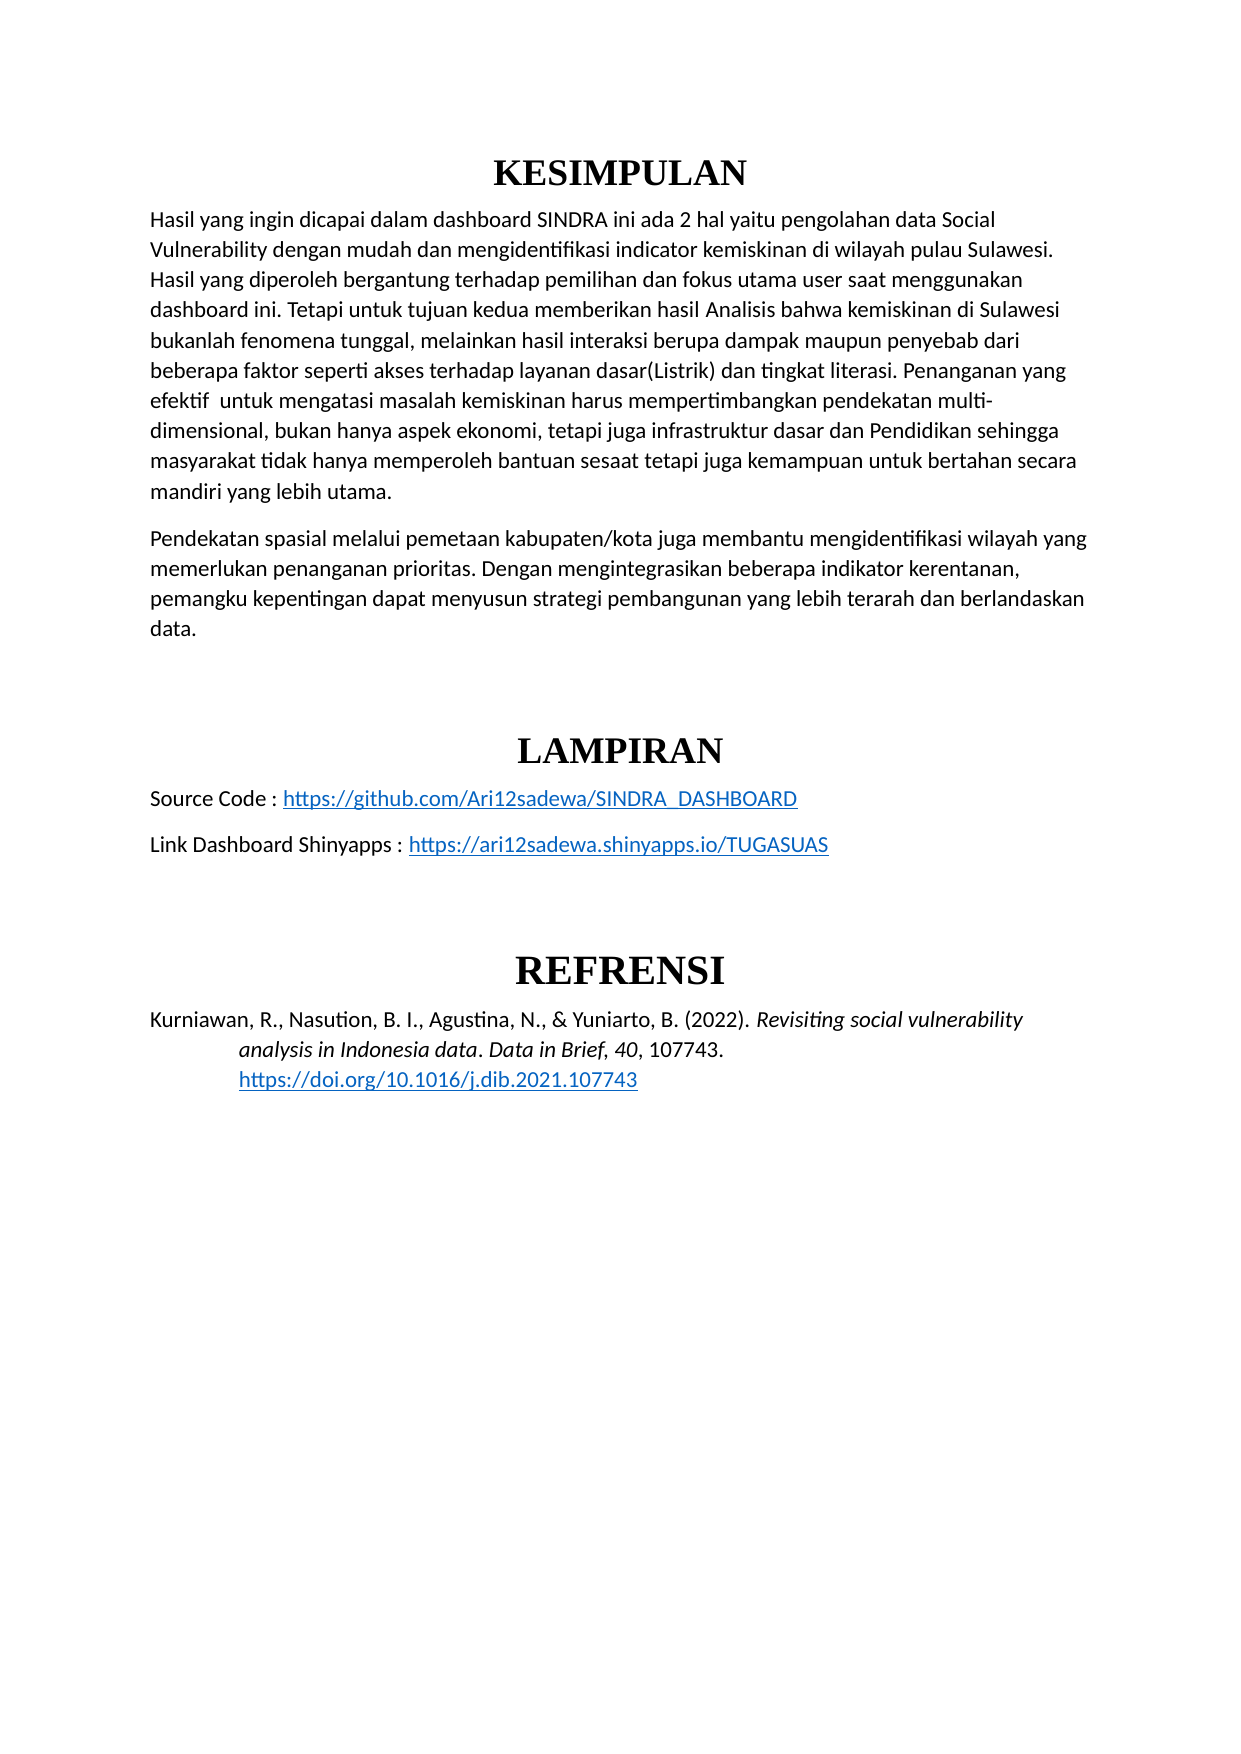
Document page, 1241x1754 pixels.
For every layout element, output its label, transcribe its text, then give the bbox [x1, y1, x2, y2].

text Link Dashboard Shinyapps : https://ari12sadewa.shinyapps.io/TUGASUAS [150, 831, 1090, 859]
subtitle KESIMPULAN [150, 150, 1090, 193]
text Source Code : https://github.com/Ari12sadewa/SINDRA_DASHBOARD [150, 784, 1090, 812]
text Pendekatan spasial melalui pemetaan kabupaten/kota juga membantu mengidentifikasi wilayah yang memerlukan penanganan prioritas. Dengan mengintegrasikan beberapa indikator kerentanan, pemangku kepentingan dapat menyusun strategi pembangunan yang lebih terarah dan berlandaskan data. [150, 524, 1090, 642]
subtitle LAMPIRAN [150, 729, 1090, 772]
subtitle REFRENSI [150, 945, 1090, 993]
text Kurniawan, R., Nasution, B. I., Agustina, N., & Yuniarto, B. (2022). Revisiting social vulnerability analysis in Indonesia data. Data in Brief, 40, 107743. https://doi.org/10.1016/j.dib.2021.107743 [150, 1005, 1090, 1094]
text Hasil yang ingin dicapai dalam dashboard SINDRA ini ada 2 hal yaitu pengolahan data Social Vulnerability dengan mudah dan mengidentifikasi indicator kemiskinan di wilayah pulau Sulawesi. Hasil yang diperoleh bergantung terhadap pemilihan dan fokus utama user saat menggunakan dashboard ini. Tetapi untuk tujuan kedua memberikan hasil Analisis bahwa kemiskinan di Sulawesi bukanlah fenomena tunggal, melainkan hasil interaksi berupa dampak maupun penyebab dari beberapa faktor seperti akses terhadap layanan dasar(Listrik) dan tingkat literasi. Penanganan yang efektif untuk mengatasi masalah kemiskinan harus mempertimbangkan pendekatan multi-dimensional, bukan hanya aspek ekonomi, tetapi juga infrastruktur dasar dan Pendidikan sehingga masyarakat tidak hanya memperoleh bantuan sesaat tetapi juga kemampuan untuk bertahan secara mandiri yang lebih utama. [150, 205, 1090, 505]
